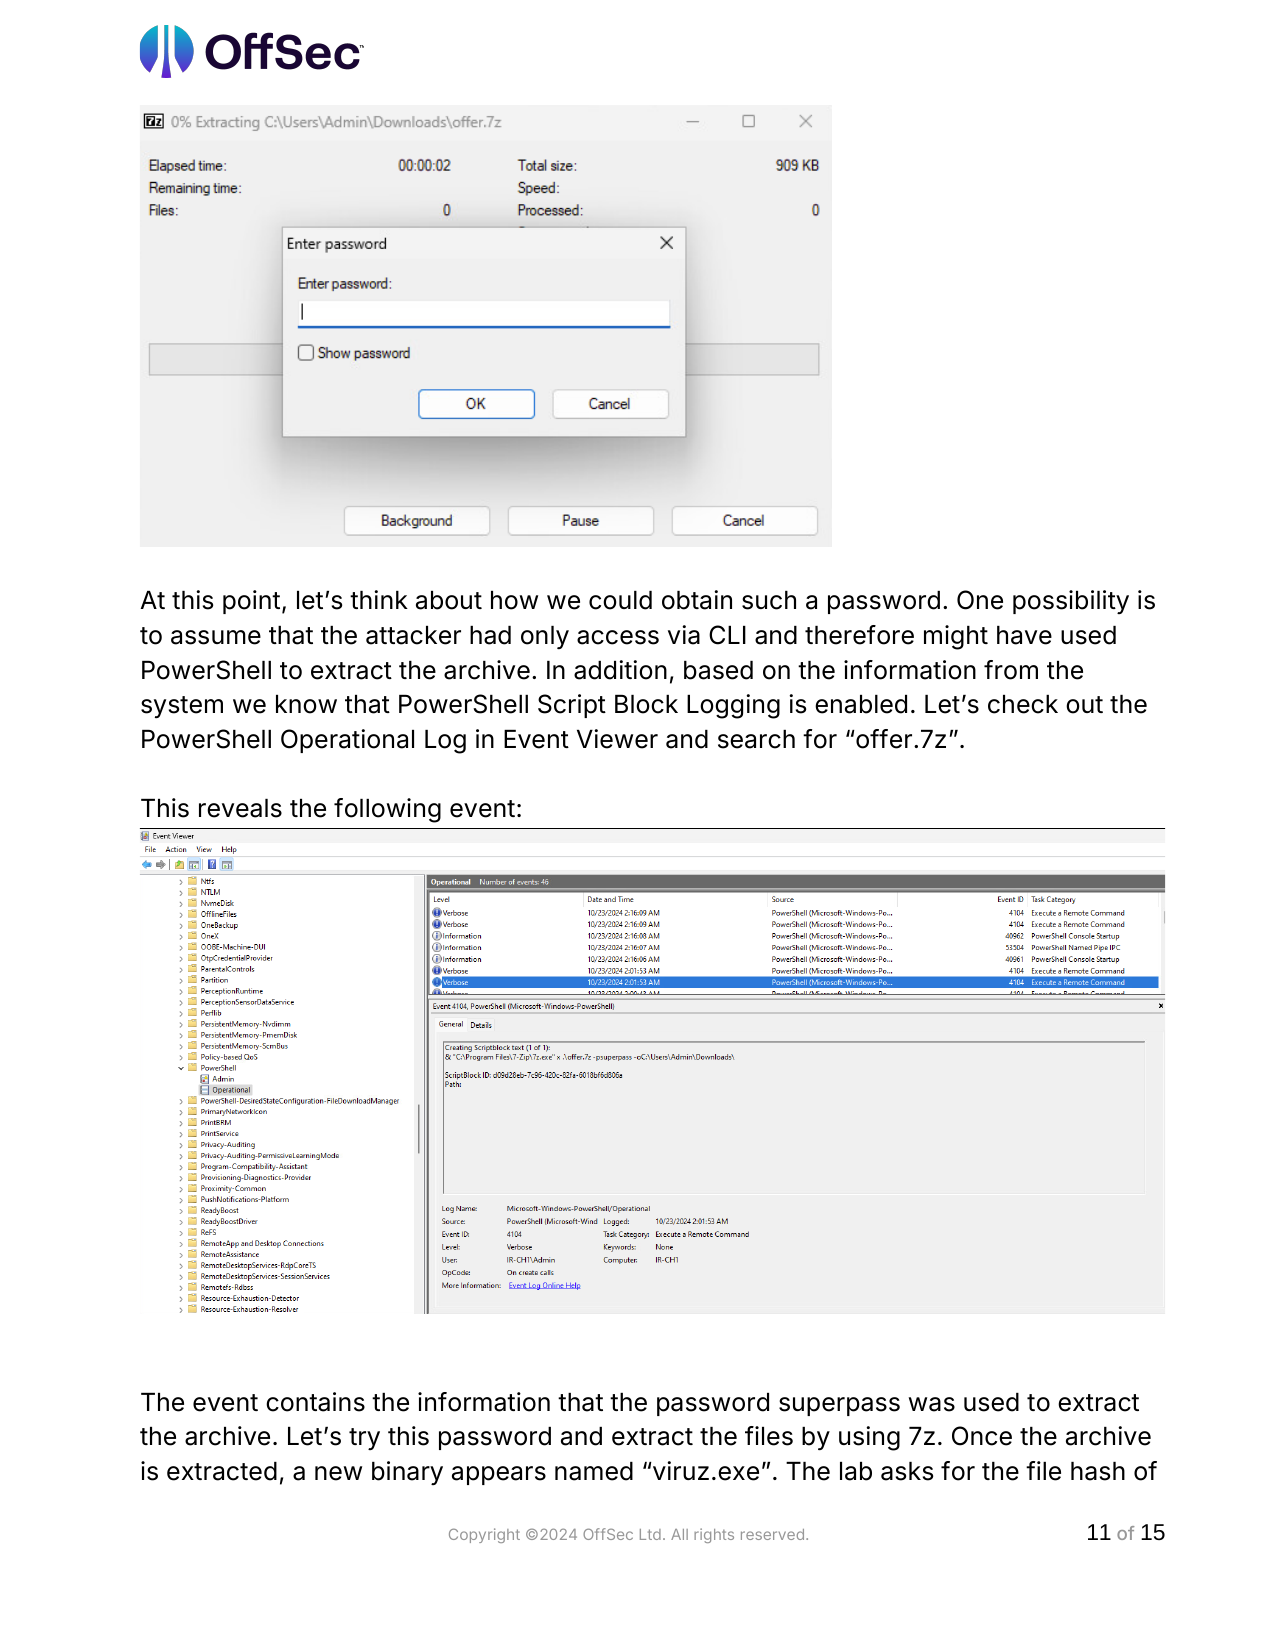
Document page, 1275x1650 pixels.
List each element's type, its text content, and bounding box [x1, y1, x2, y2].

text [140, 1387, 1165, 1486]
text This reveals the following event: [140, 793, 1165, 824]
text At this point, let’s think about how we could obtain such a password. One possibility is to assume that the attacker had only access via CLI and therefore might have used PowerShell to extract the archive. In addition, based on the information from the system we know that PowerShell Script Block Logging is enabled. Let’s check out the PowerShell Operational Log in Event Viewer and search for “offer.7z”. [140, 585, 1165, 754]
picture [139, 25, 364, 78]
picture [139, 828, 1166, 1314]
picture [139, 105, 832, 547]
